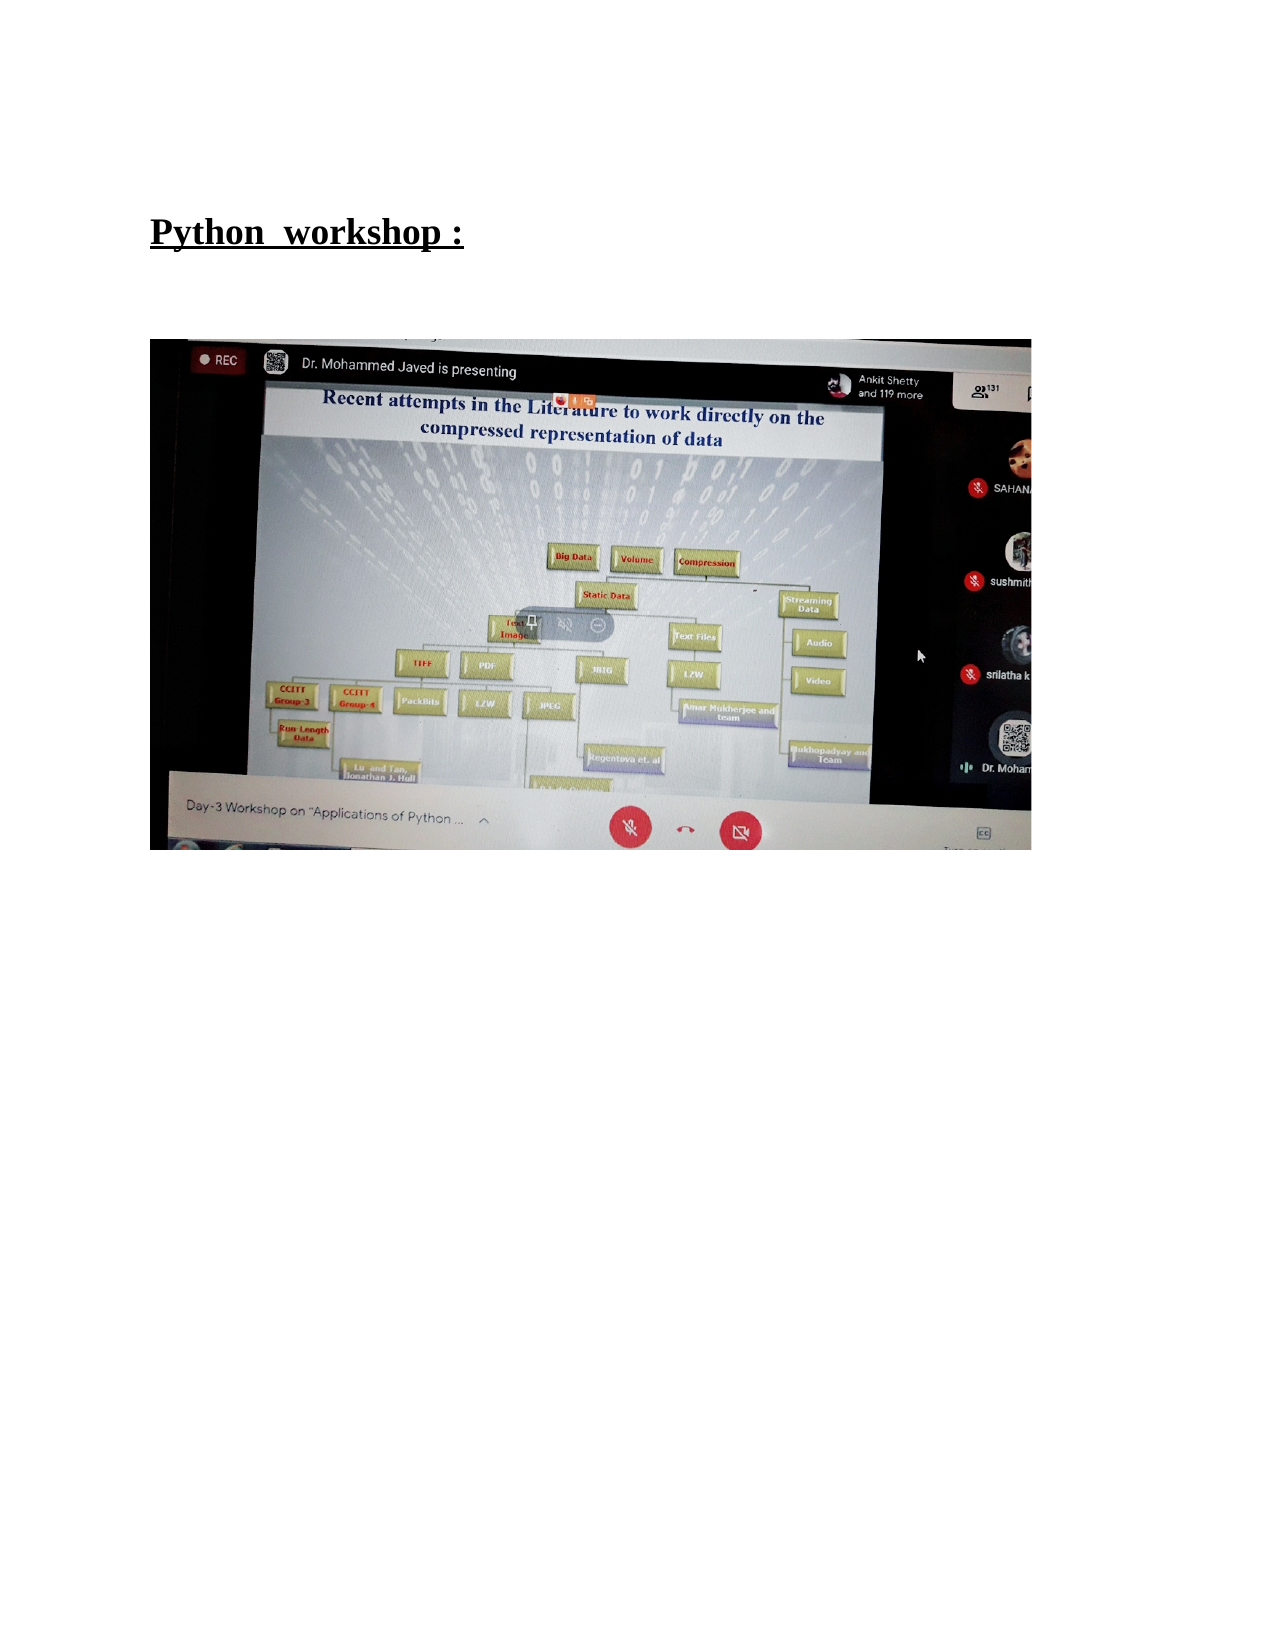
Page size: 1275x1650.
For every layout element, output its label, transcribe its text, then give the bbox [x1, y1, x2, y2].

picture [150, 339, 1032, 850]
text Python workshop : [150, 209, 1125, 252]
